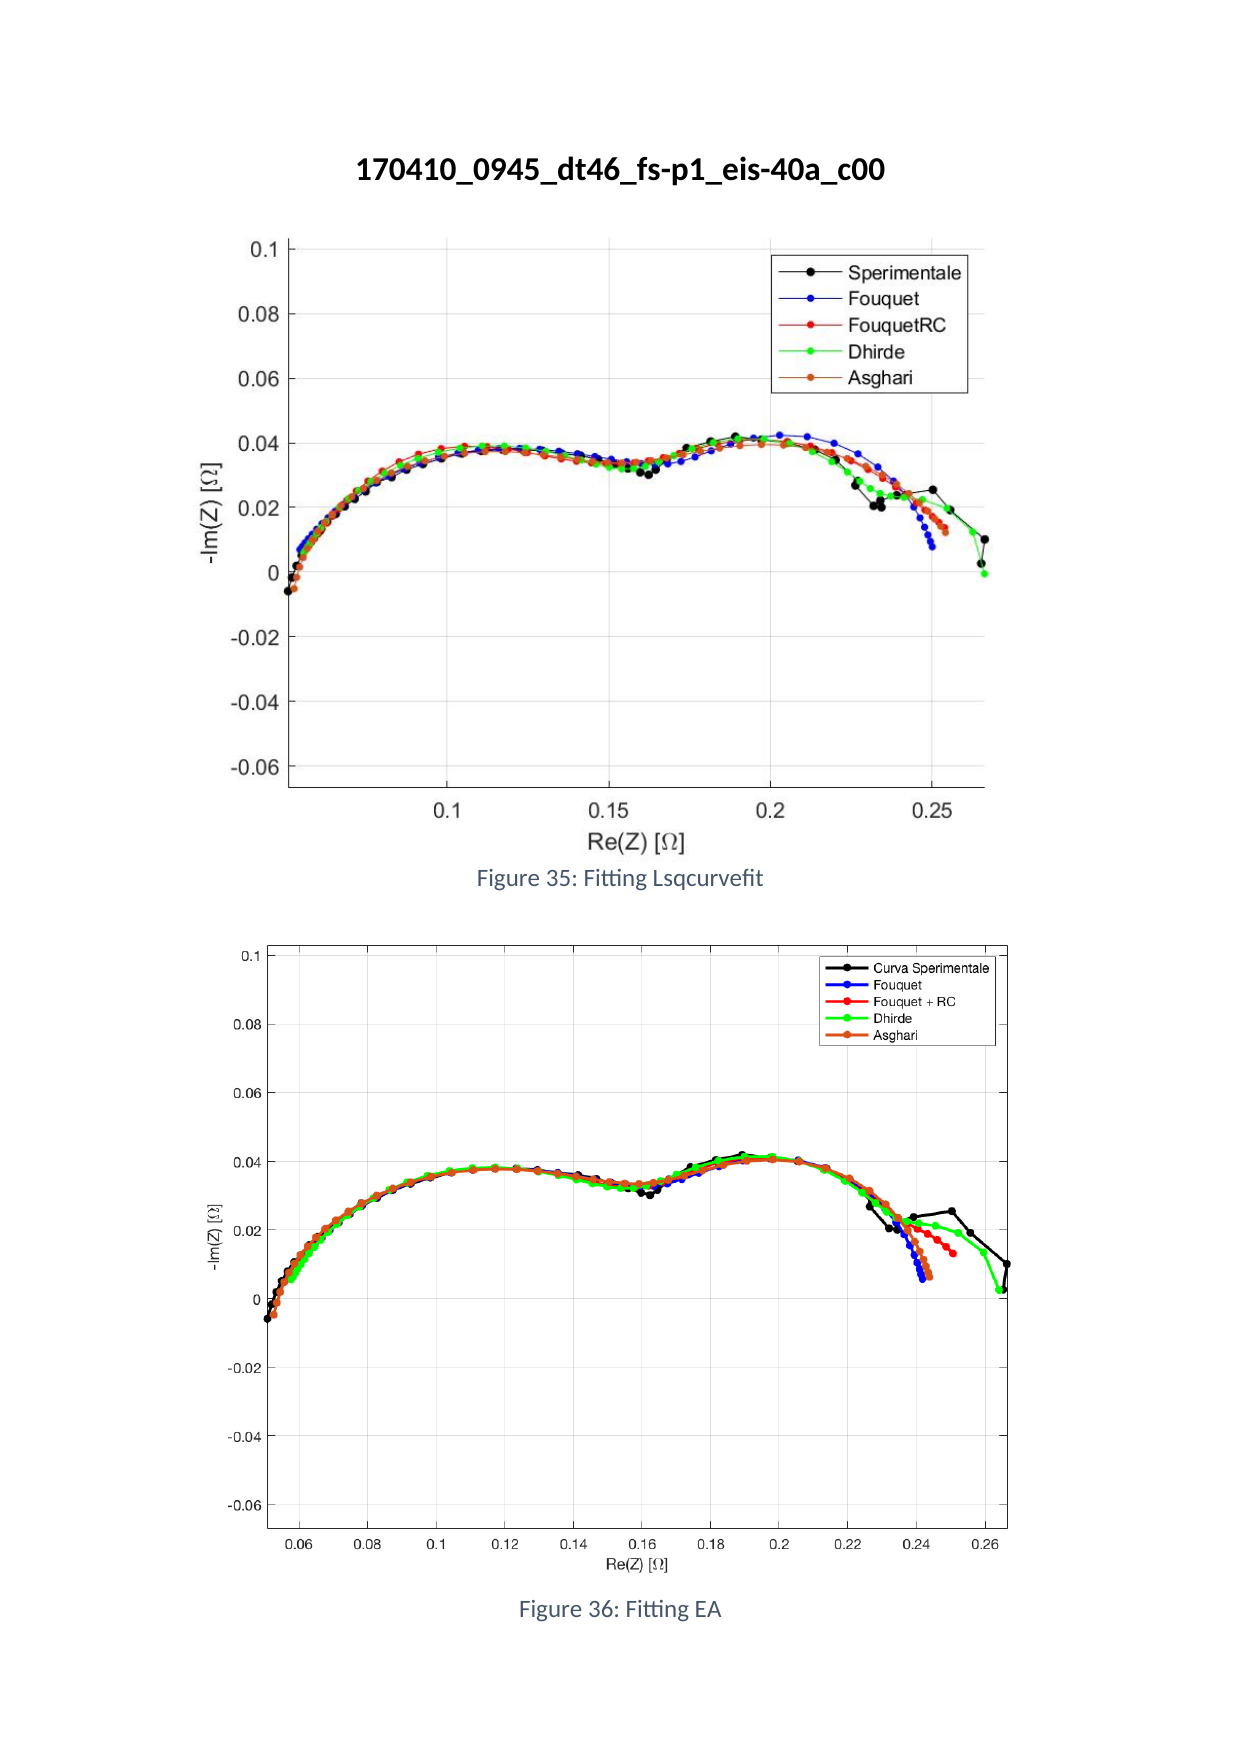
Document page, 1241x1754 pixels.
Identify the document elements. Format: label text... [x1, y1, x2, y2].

text 170410_0945_dt46_fs-p1_eis-40a_c00 [118, 148, 1122, 188]
text Figure 35: Fitting Lsqcurvefit [118, 862, 1122, 892]
picture [143, 913, 1097, 1593]
text Figure 36: Fitting EA [118, 1593, 1122, 1623]
picture [171, 188, 1070, 862]
